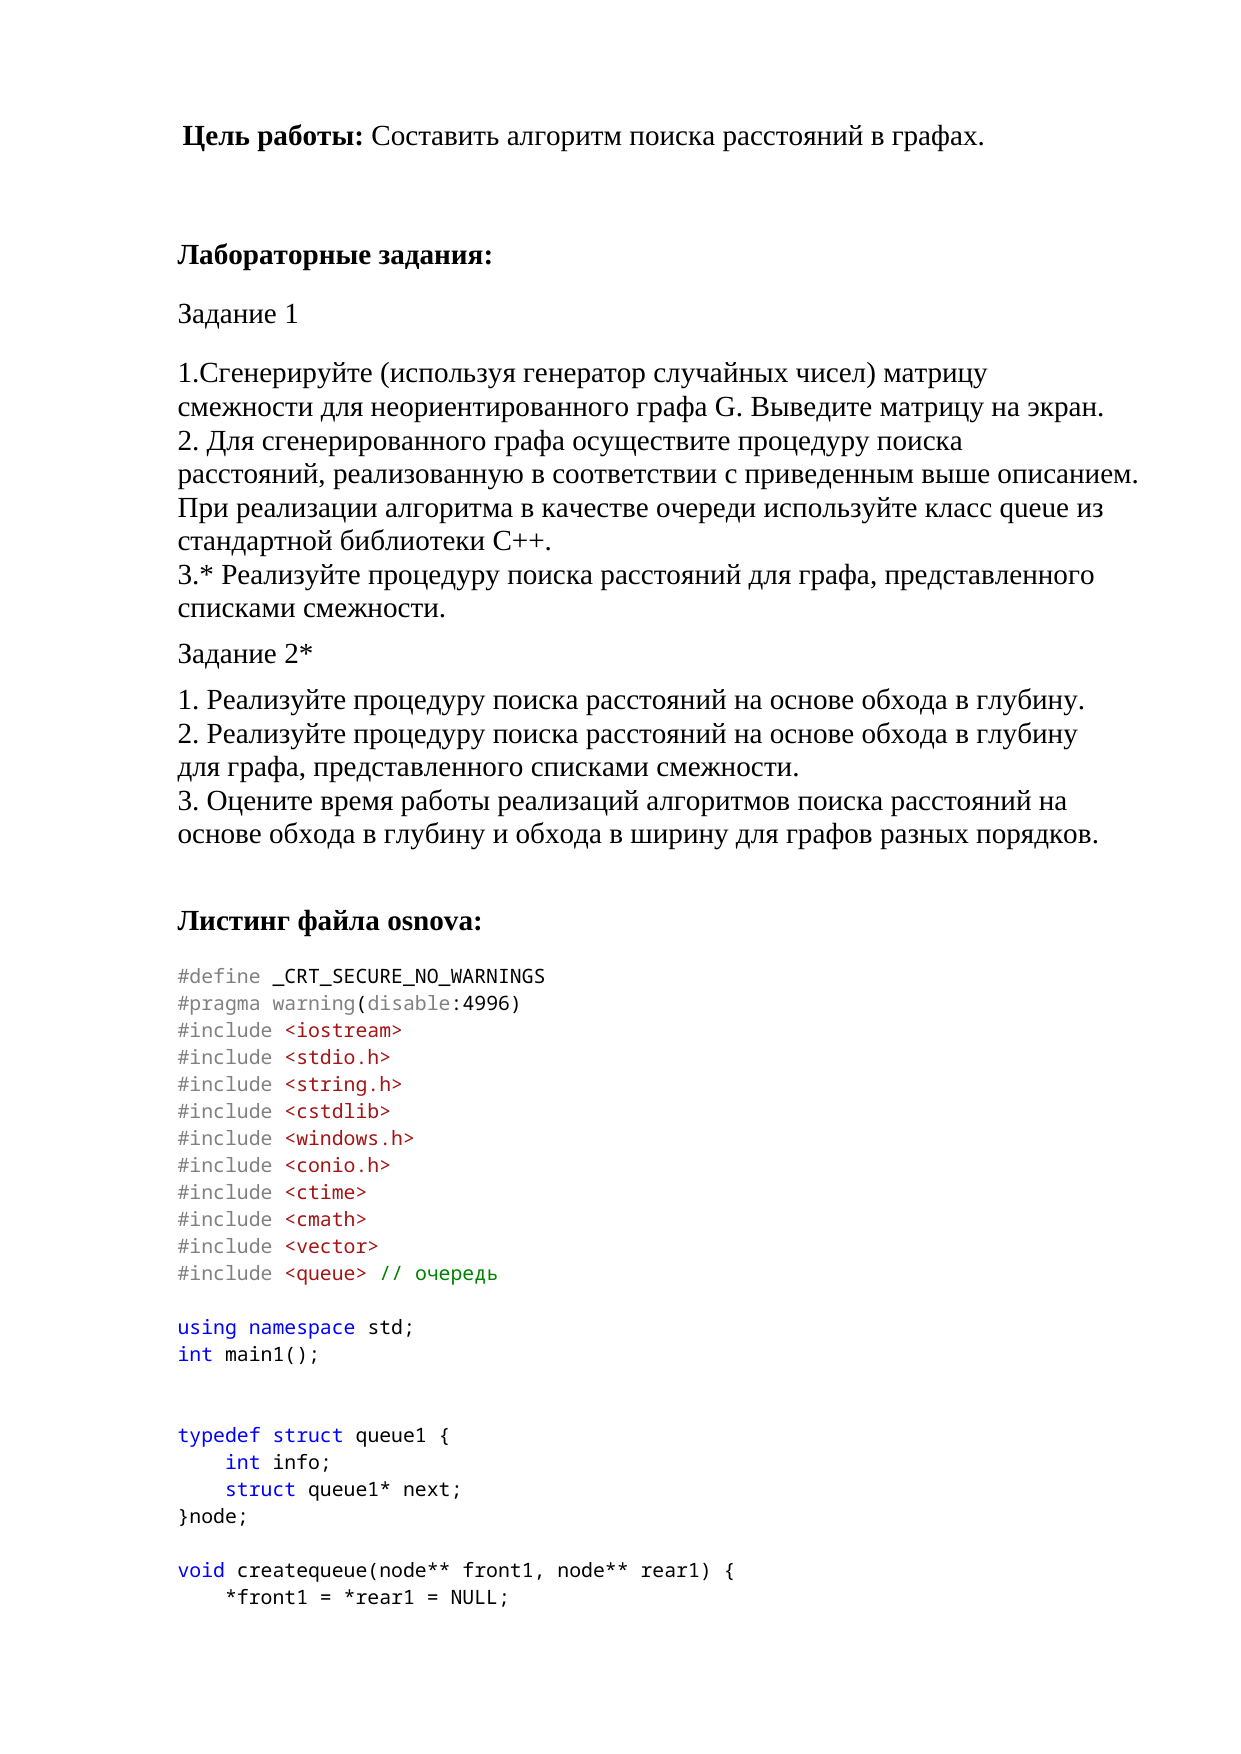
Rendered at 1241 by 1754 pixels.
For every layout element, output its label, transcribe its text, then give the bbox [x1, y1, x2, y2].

text списками смежности. [177, 590, 1152, 624]
text struct queue1* next; [177, 1475, 1152, 1502]
text #define _CRT_SECURE_NO_WARNINGS [177, 963, 1152, 989]
text #include <vector> [177, 1232, 1152, 1259]
text 1. Реализуйте процедуру поиска расстояний на основе обхода в глубину. [177, 682, 1152, 716]
text }node; [177, 1502, 1152, 1529]
text int main1(); [177, 1340, 1152, 1367]
text для графа, представленного списками смежности. [177, 749, 1152, 783]
text Задание 2* [177, 636, 1152, 670]
text *front1 = *rear1 = NULL; [177, 1583, 1152, 1610]
text typedef struct queue1 { [177, 1421, 1152, 1448]
text стандартной библиотеки С++. [177, 523, 1152, 557]
text #include <string.h> [177, 1071, 1152, 1097]
text 3.* Реализуйте процедуру поиска расстояний для графа, представленного [177, 557, 1152, 590]
text #include <queue> // очередь [177, 1259, 1152, 1286]
text смежности для неориентированного графа G. Выведите матрицу на экран. [177, 389, 1152, 423]
text При реализации алгоритма в качестве очереди используйте класс queue из [177, 490, 1152, 523]
text #include <ctime> [177, 1178, 1152, 1205]
text Лабораторные задания: [177, 237, 1152, 270]
text Цель работы: Составить алгоритм поиска расстояний в графах. [177, 118, 1152, 152]
text 2. Для сгенерированного графа осуществите процедуру поиска [177, 423, 1152, 456]
text 1.Сгенерируйте (используя генератор случайных чисел) матрицу [177, 356, 1152, 389]
text основе обхода в глубину и обхода в ширину для графов разных порядков. [177, 817, 1152, 850]
text Листинг файла osnova: [177, 903, 1152, 937]
text 2. Реализуйте процедуру поиска расстояний на основе обхода в глубину [177, 716, 1152, 749]
text #include <conio.h> [177, 1151, 1152, 1178]
text #pragma warning(disable:4996) [177, 989, 1152, 1017]
text расстояний, реализованную в соответствии с приведенным выше описанием. [177, 456, 1152, 490]
text #include <cstdlib> [177, 1097, 1152, 1124]
text #include <cmath> [177, 1205, 1152, 1232]
text Задание 1 [177, 296, 1152, 330]
text int info; [177, 1448, 1152, 1475]
text #include <iostream> [177, 1017, 1152, 1043]
text 3. Оцените время работы реализаций алгоритмов поиска расстояний на [177, 783, 1152, 817]
text #include <windows.h> [177, 1124, 1152, 1151]
text #include <stdio.h> [177, 1043, 1152, 1071]
text using namespace std; [177, 1313, 1152, 1340]
text void createqueue(node** front1, node** rear1) { [177, 1556, 1152, 1583]
